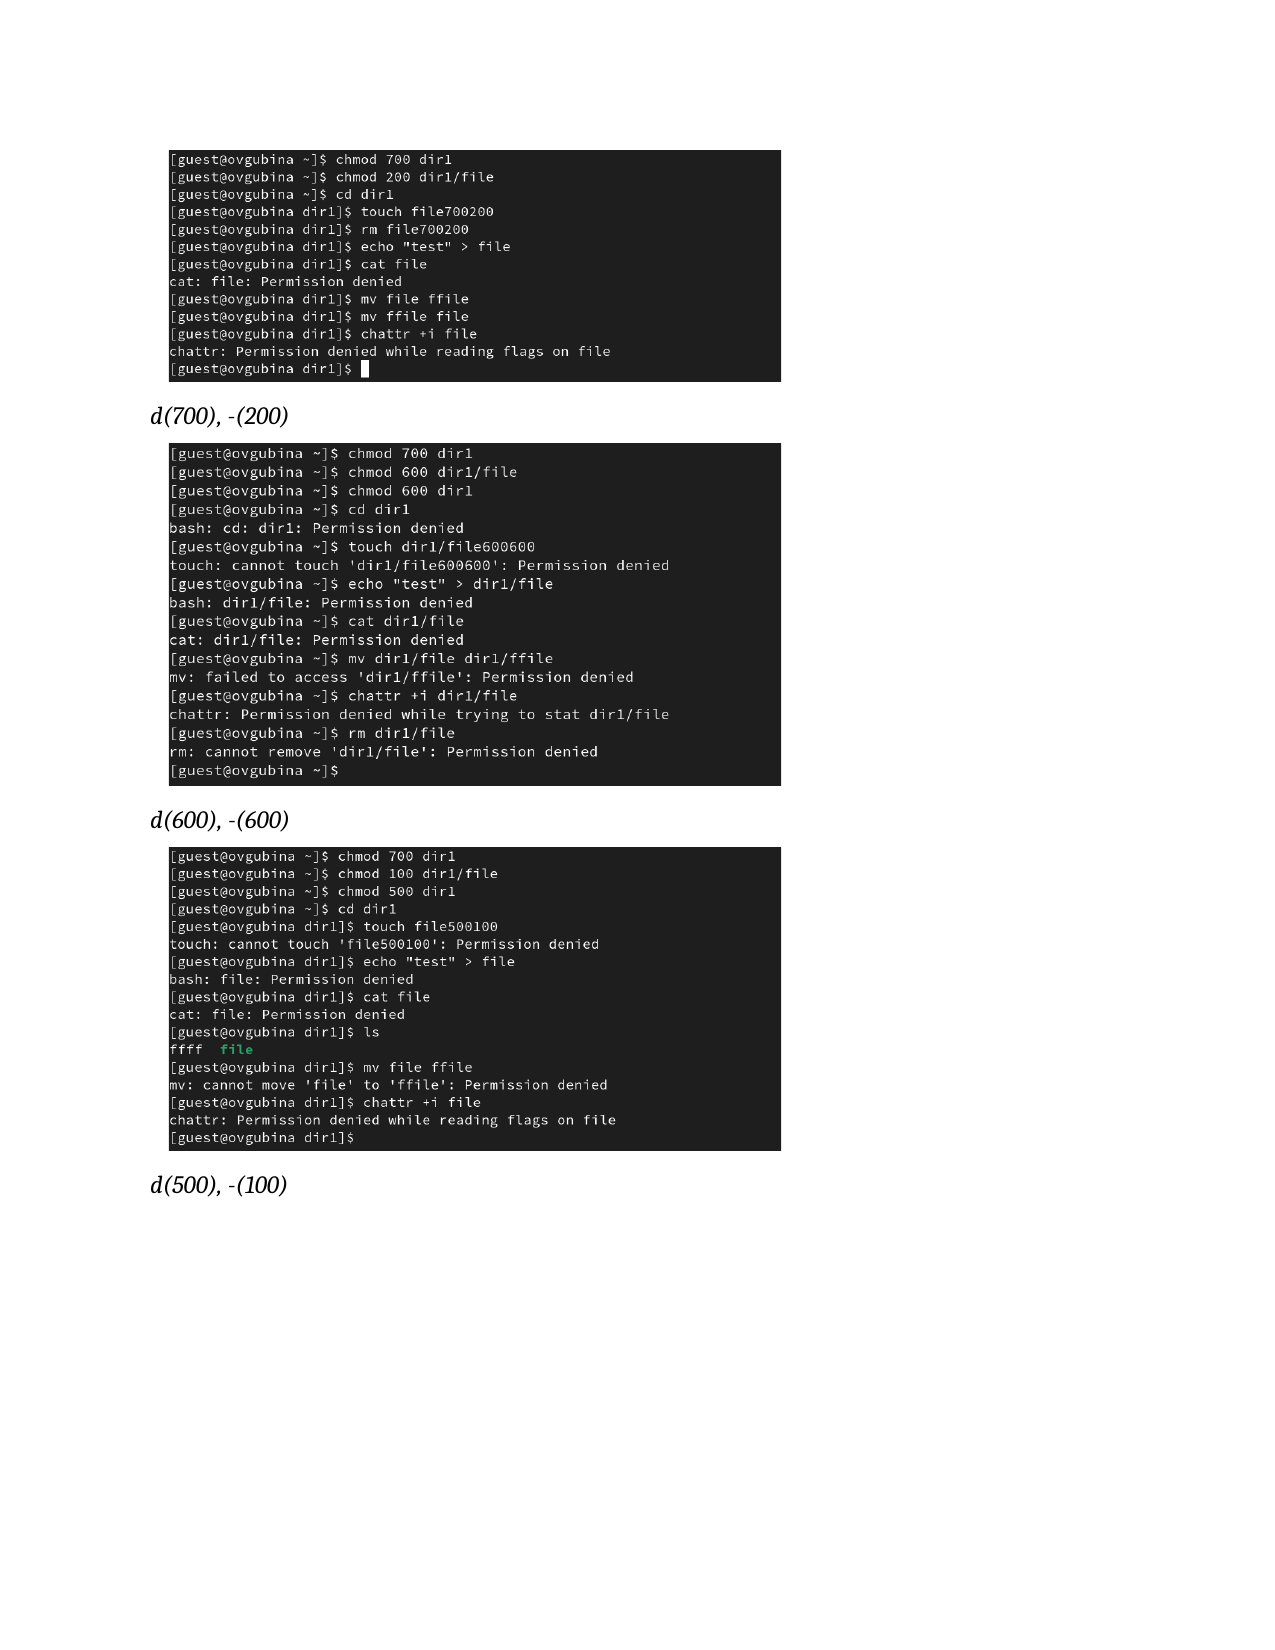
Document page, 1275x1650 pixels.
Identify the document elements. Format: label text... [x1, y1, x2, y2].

text d(700), -(200) [150, 402, 1125, 431]
picture [168, 443, 782, 786]
picture [168, 847, 782, 1151]
text d(600), -(600) [150, 806, 1125, 835]
text d(500), -(100) [150, 1171, 1125, 1200]
picture [168, 150, 782, 382]
